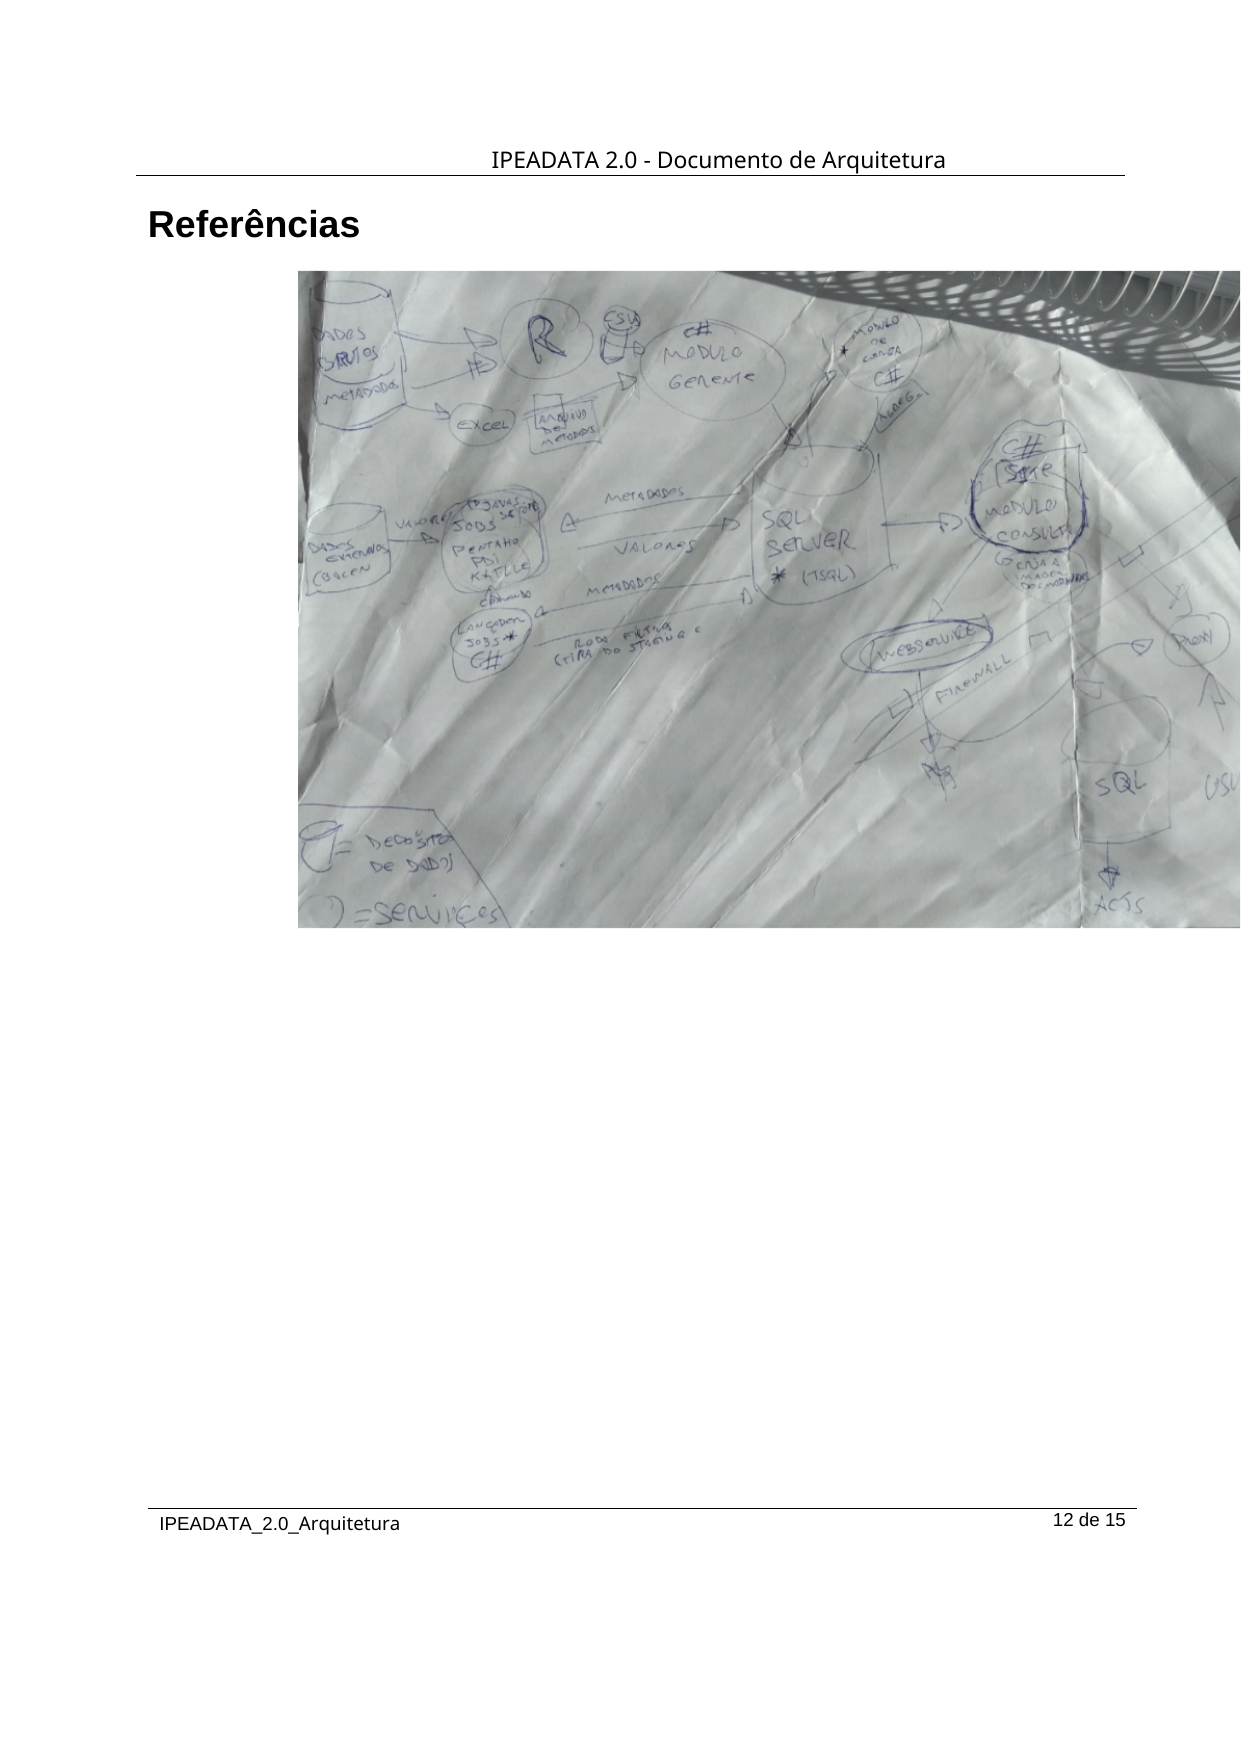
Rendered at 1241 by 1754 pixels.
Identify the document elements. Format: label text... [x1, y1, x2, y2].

subtitle Referências [148, 202, 1137, 246]
picture [297, 270, 1241, 929]
